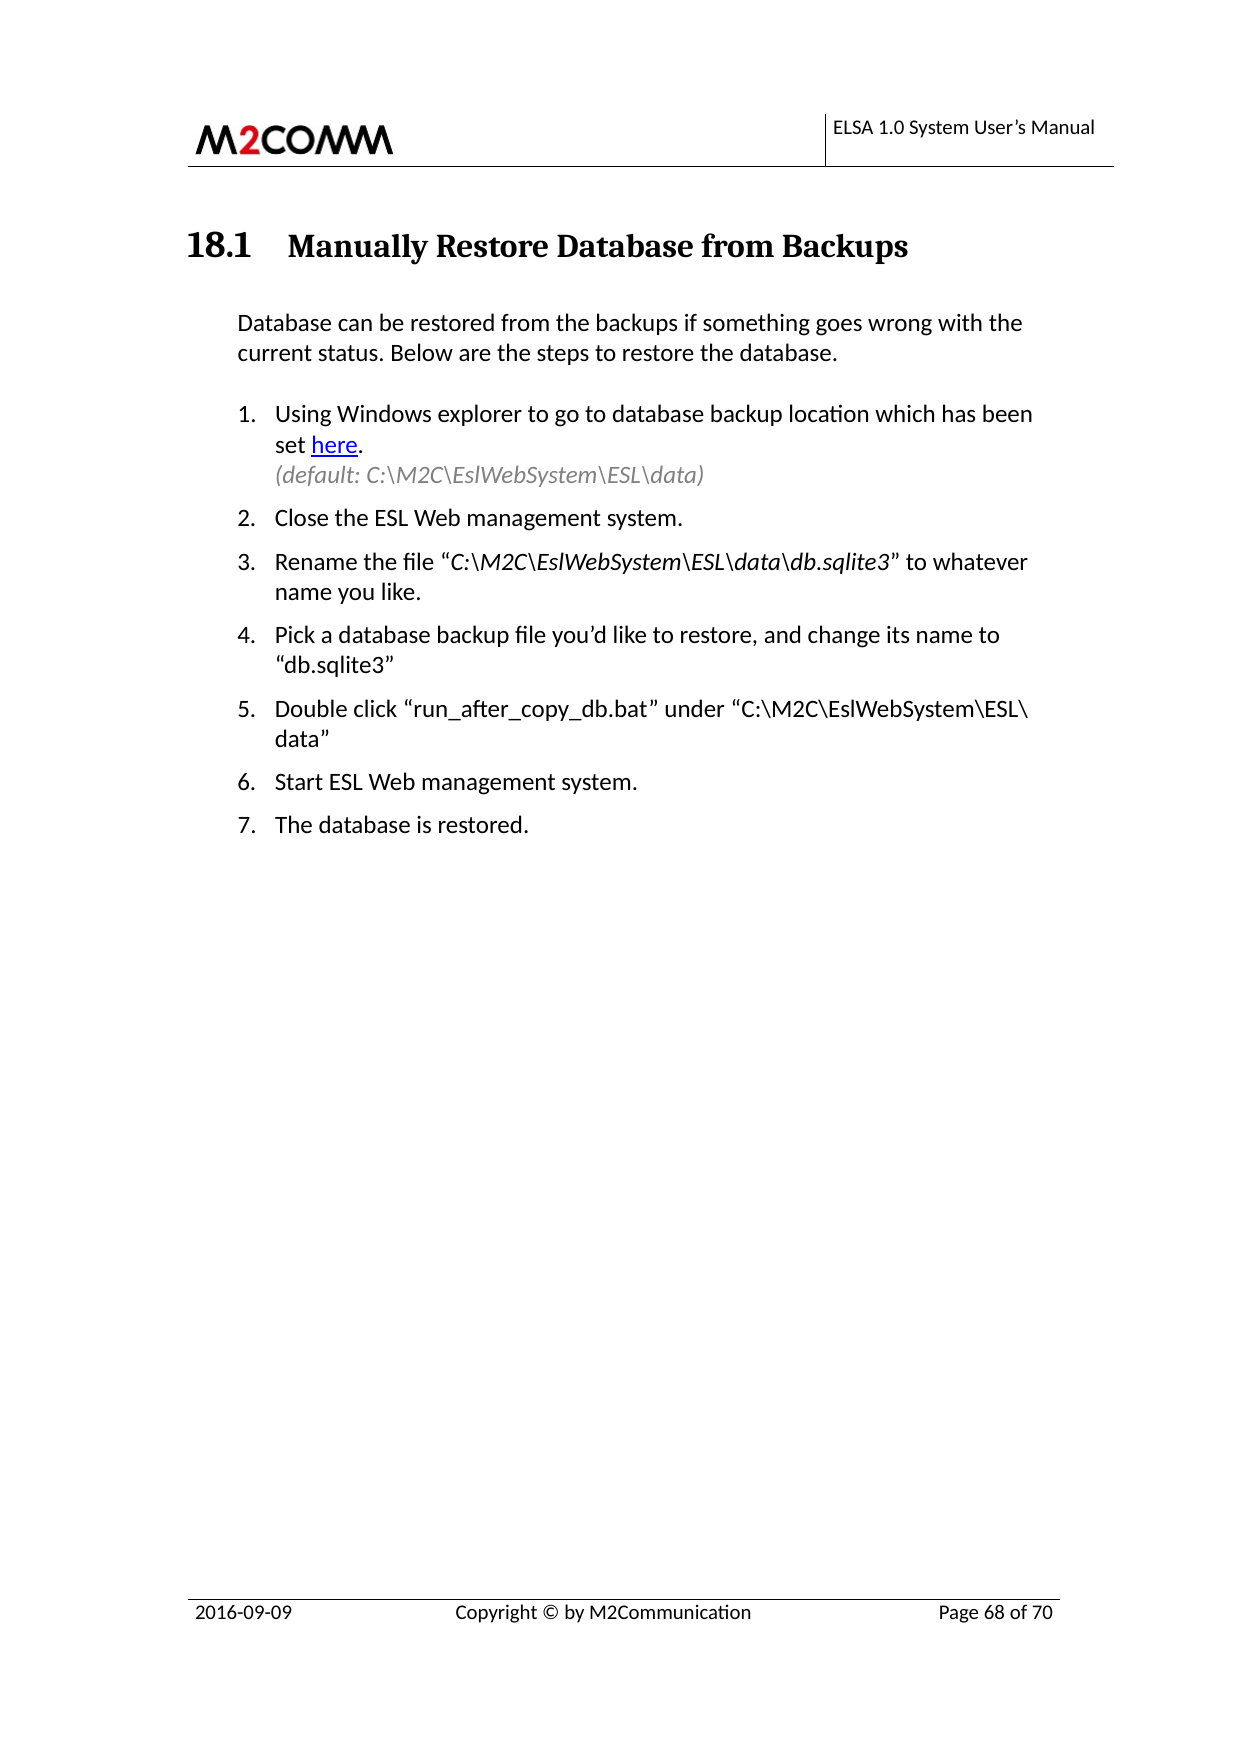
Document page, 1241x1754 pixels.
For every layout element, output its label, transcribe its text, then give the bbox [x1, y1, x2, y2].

list Start ESL Web management system. [237, 766, 1053, 797]
subtitle Manually Restore Database from Backups [187, 223, 1053, 267]
list Close the ESL Web management system. [237, 503, 1053, 533]
list Rename the file “C:\M2C\EslWebSystem\ESL\data\db.sqlite3” to whatever name you like. [237, 546, 1053, 607]
picture [194, 125, 395, 155]
list Double click “run_after_copy_db.bat” under “C:\M2C\EslWebSystem\ESL\data” [237, 693, 1053, 754]
text Database can be restored from the backups if something goes wrong with the current status. Below are the steps to restore the database. [237, 307, 1053, 368]
list Using Windows explorer to go to database backup location which has been set here. [237, 398, 1053, 459]
list (default: C:\M2C\EslWebSystem\ESL\data) [274, 459, 1053, 490]
list The database is restored. [237, 809, 1053, 840]
list Pick a database backup file you’d like to restore, and change its name to “db.sqlite3” [237, 619, 1053, 680]
